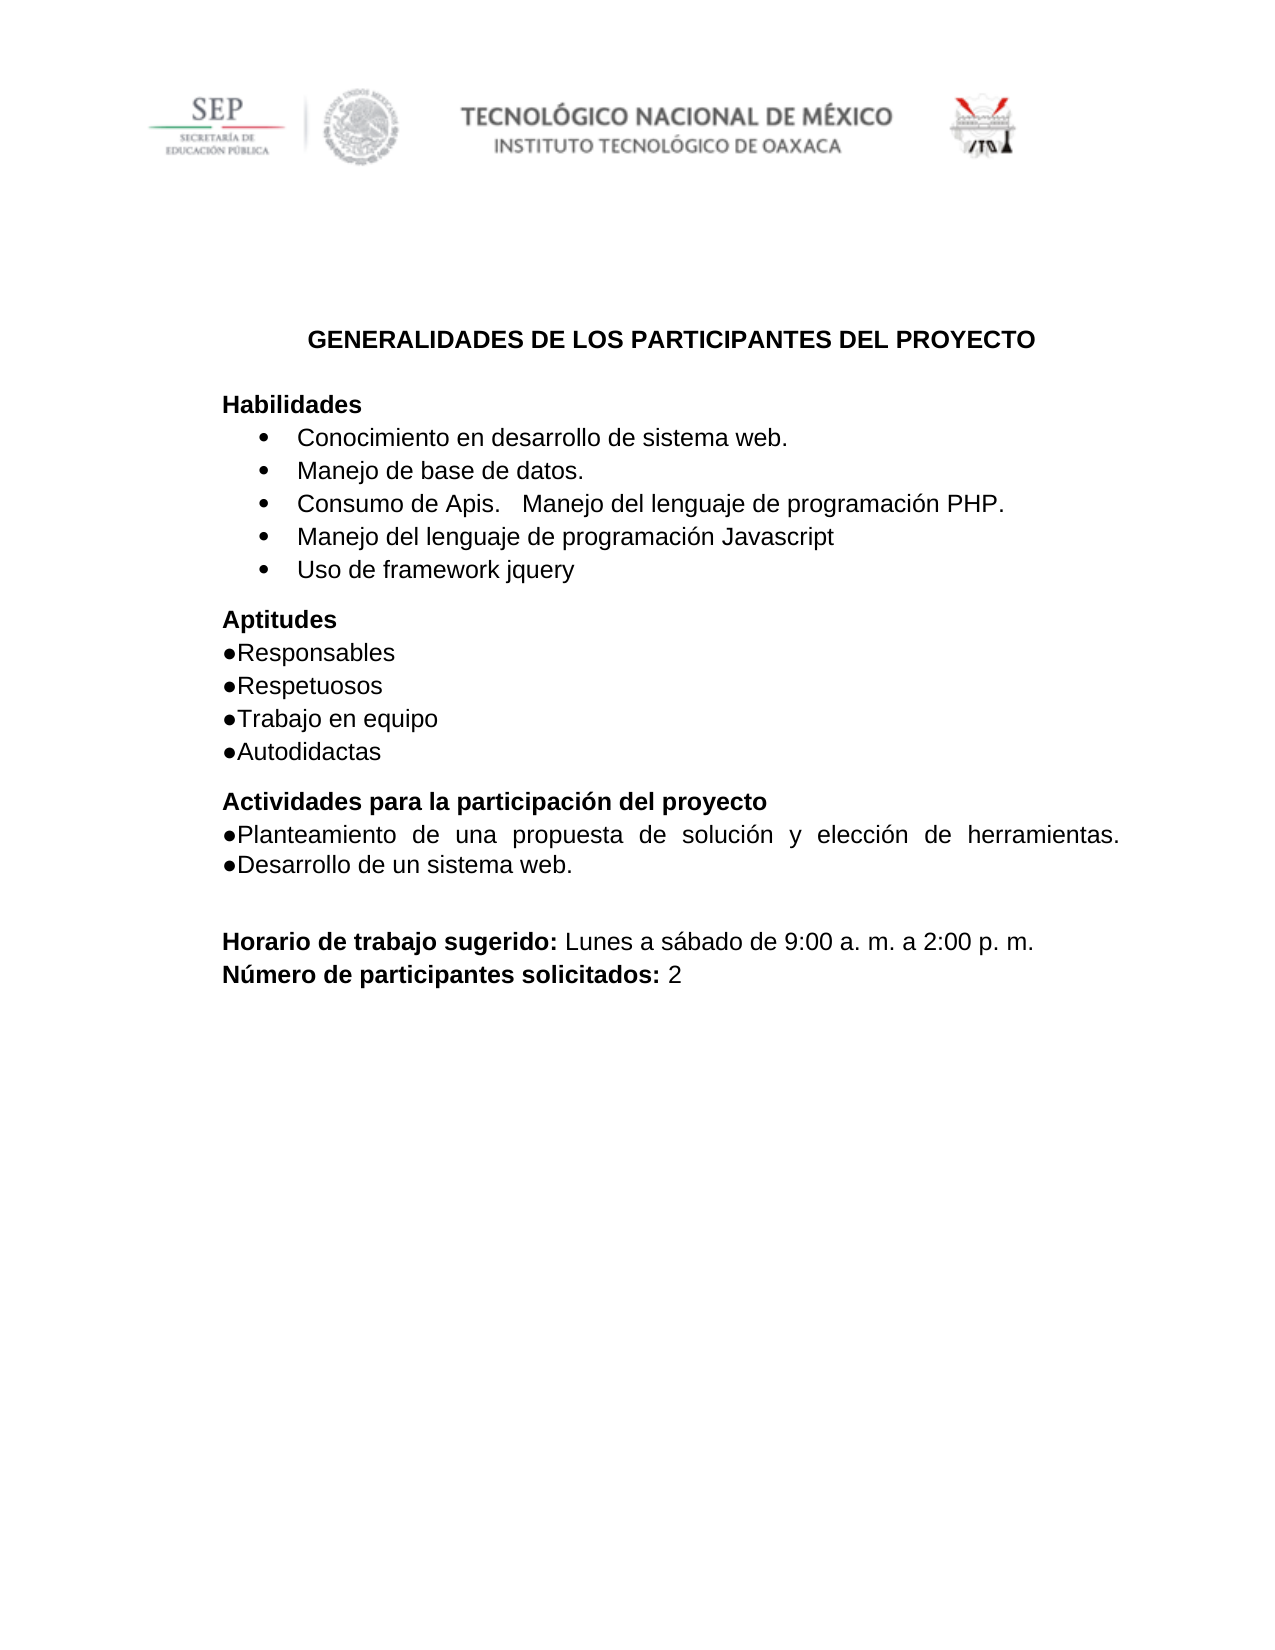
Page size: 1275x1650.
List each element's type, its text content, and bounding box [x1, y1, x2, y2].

text Aptitudes ●Responsables ●Respetuosos ●Trabajo en equipo ●Autodidactas [222, 605, 1122, 766]
list Manejo del lenguaje de programación Javascript [259, 522, 1122, 551]
text GENERALIDADES DE LOS PARTICIPANTES DEL PROYECTO [222, 324, 1122, 353]
text ●Planteamiento de una propuesta de solución y elección de herramientas. ●Desarrollo de un sistema web. [222, 820, 1122, 909]
picture [146, 73, 1033, 182]
list Uso de framework jquery [259, 555, 1122, 584]
text Horario de trabajo sugerido: Lunes a sábado de 9:00 a. m. a 2:00 p. m. [222, 927, 1122, 956]
text Actividades para la participación del proyecto [222, 787, 1122, 816]
text Habilidades [222, 390, 1122, 418]
list Manejo de base de datos. [259, 456, 1122, 485]
list Conocimiento en desarrollo de sistema web. [259, 423, 1122, 452]
text Número de participantes solicitados: 2 [222, 960, 1122, 989]
list Consumo de Apis. Manejo del lenguaje de programación PHP. [259, 489, 1122, 518]
